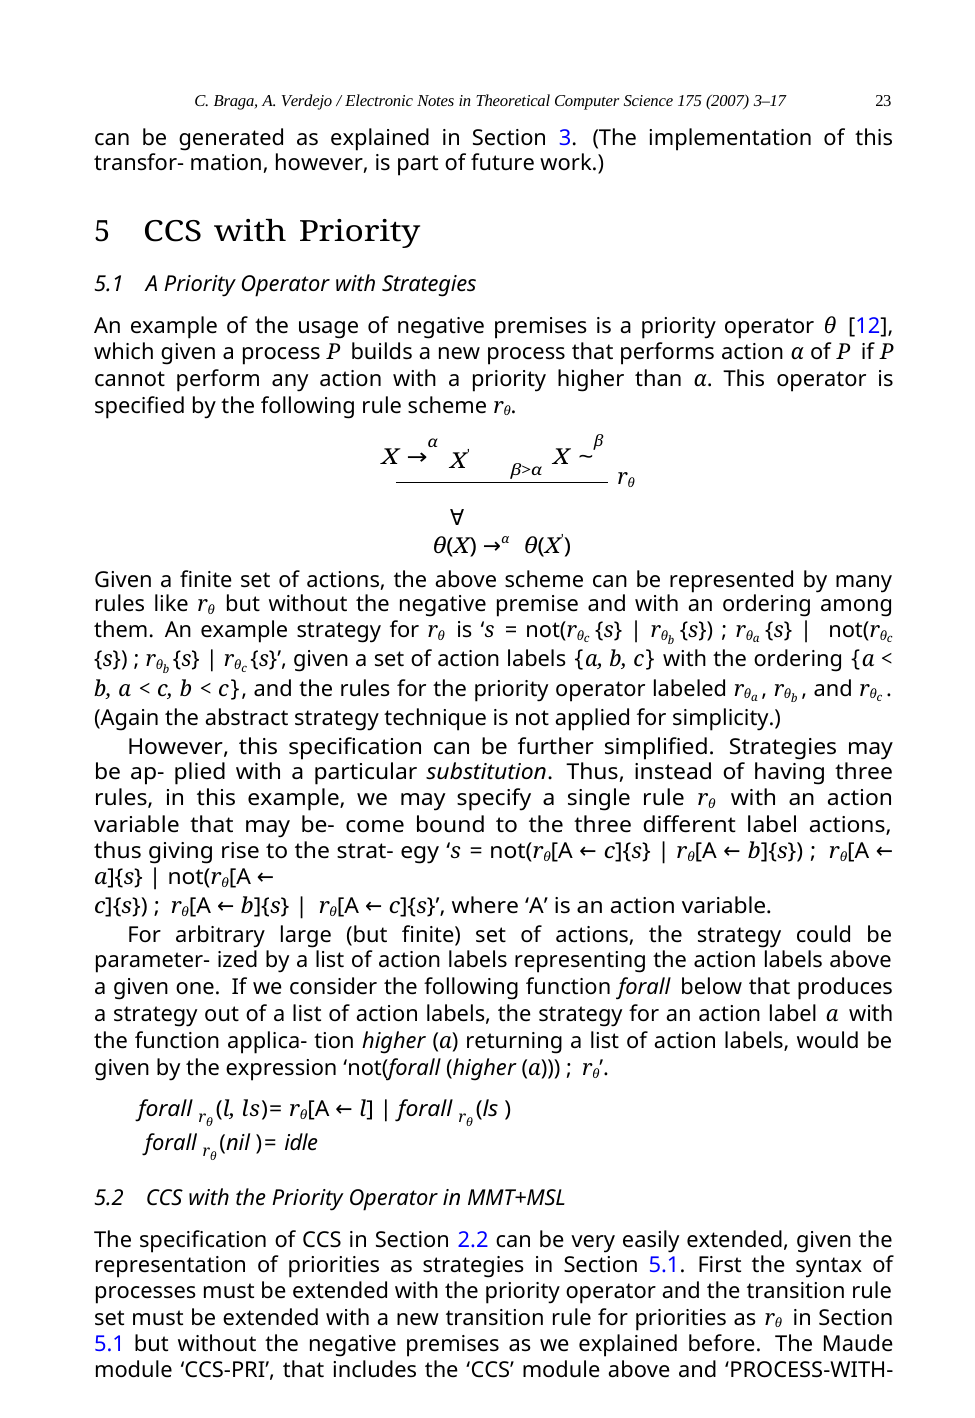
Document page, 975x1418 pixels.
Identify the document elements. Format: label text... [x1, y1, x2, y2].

text However, this specification can be further simplified. Strategies may be ap- plied with a particular substitution. Thus, instead of having three rules, in this example, we may specify a single rule rθ with an action variable that may be- come bound to the three different label actions, thus giving rise to the strat- egy ‘s = not(rθ[A ← c]{s} | rθ[A ← b]{s}) ; rθ[A ← a]{s} | not(rθ[A ← [94, 733, 893, 891]
text Given a finite set of actions, the above scheme can be represented by many rules like rθ but without the negative premise and with an ordering among them. An example strategy for rθ is ‘s = not(rθc {s} | rθb {s}) ; rθa {s} | not(rθc {s}) ; rθb {s} | rθc {s}’, given a set of action labels {a, b, c} with the ordering {a < b, a < c, b < c}, and the rules for the priority operator labeled rθa , rθb , and rθc . (Again the abstract strategy technique is not applied for simplicity.) [94, 567, 893, 732]
subtitle CCS with Priority [94, 210, 904, 250]
list A Priority Operator with Strategies [94, 268, 904, 298]
text X ~β [553, 441, 904, 471]
text X →α [71, 431, 438, 471]
text rθ [617, 471, 904, 488]
text X' ∀ [450, 445, 510, 482]
list CCS with the Priority Operator in MMT+MSL [94, 1182, 904, 1212]
text θ(X) →α θ(X') [100, 530, 904, 560]
text For arbitrary large (but finite) set of actions, the strategy could be parameter- ized by a list of action labels representing the action labels above a given one. If we consider the following function forall below that produces a strategy out of a list of action labels, the strategy for an action label a with the function applica- tion higher (a) returning a list of action labels, would be given by the expression ‘not(forall (higher (a))) ; rθ’. [94, 921, 893, 1082]
text forall rθ (l, ls)= rθ[A ← l] | forall rθ (ls ) [138, 1089, 904, 1123]
text An example of the usage of negative premises is a priority operator θ [12], which given a process P builds a new process that performs action α of P if P cannot perform any action with a priority higher than α. This operator is specified by the following rule scheme rθ. [94, 312, 893, 419]
text c]{s}) ; rθ[A ← b]{s} | rθ[A ← c]{s}’, where ‘A’ is an action variable. [94, 891, 904, 919]
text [94, 1226, 893, 1384]
text β>α [510, 458, 545, 479]
text forall rθ (nil )= idle [145, 1123, 904, 1157]
text X' ∀ [450, 483, 510, 530]
text can be generated as explained in Section 3. (The implementation of this transfor- mation, however, is part of future work.) [94, 124, 893, 177]
